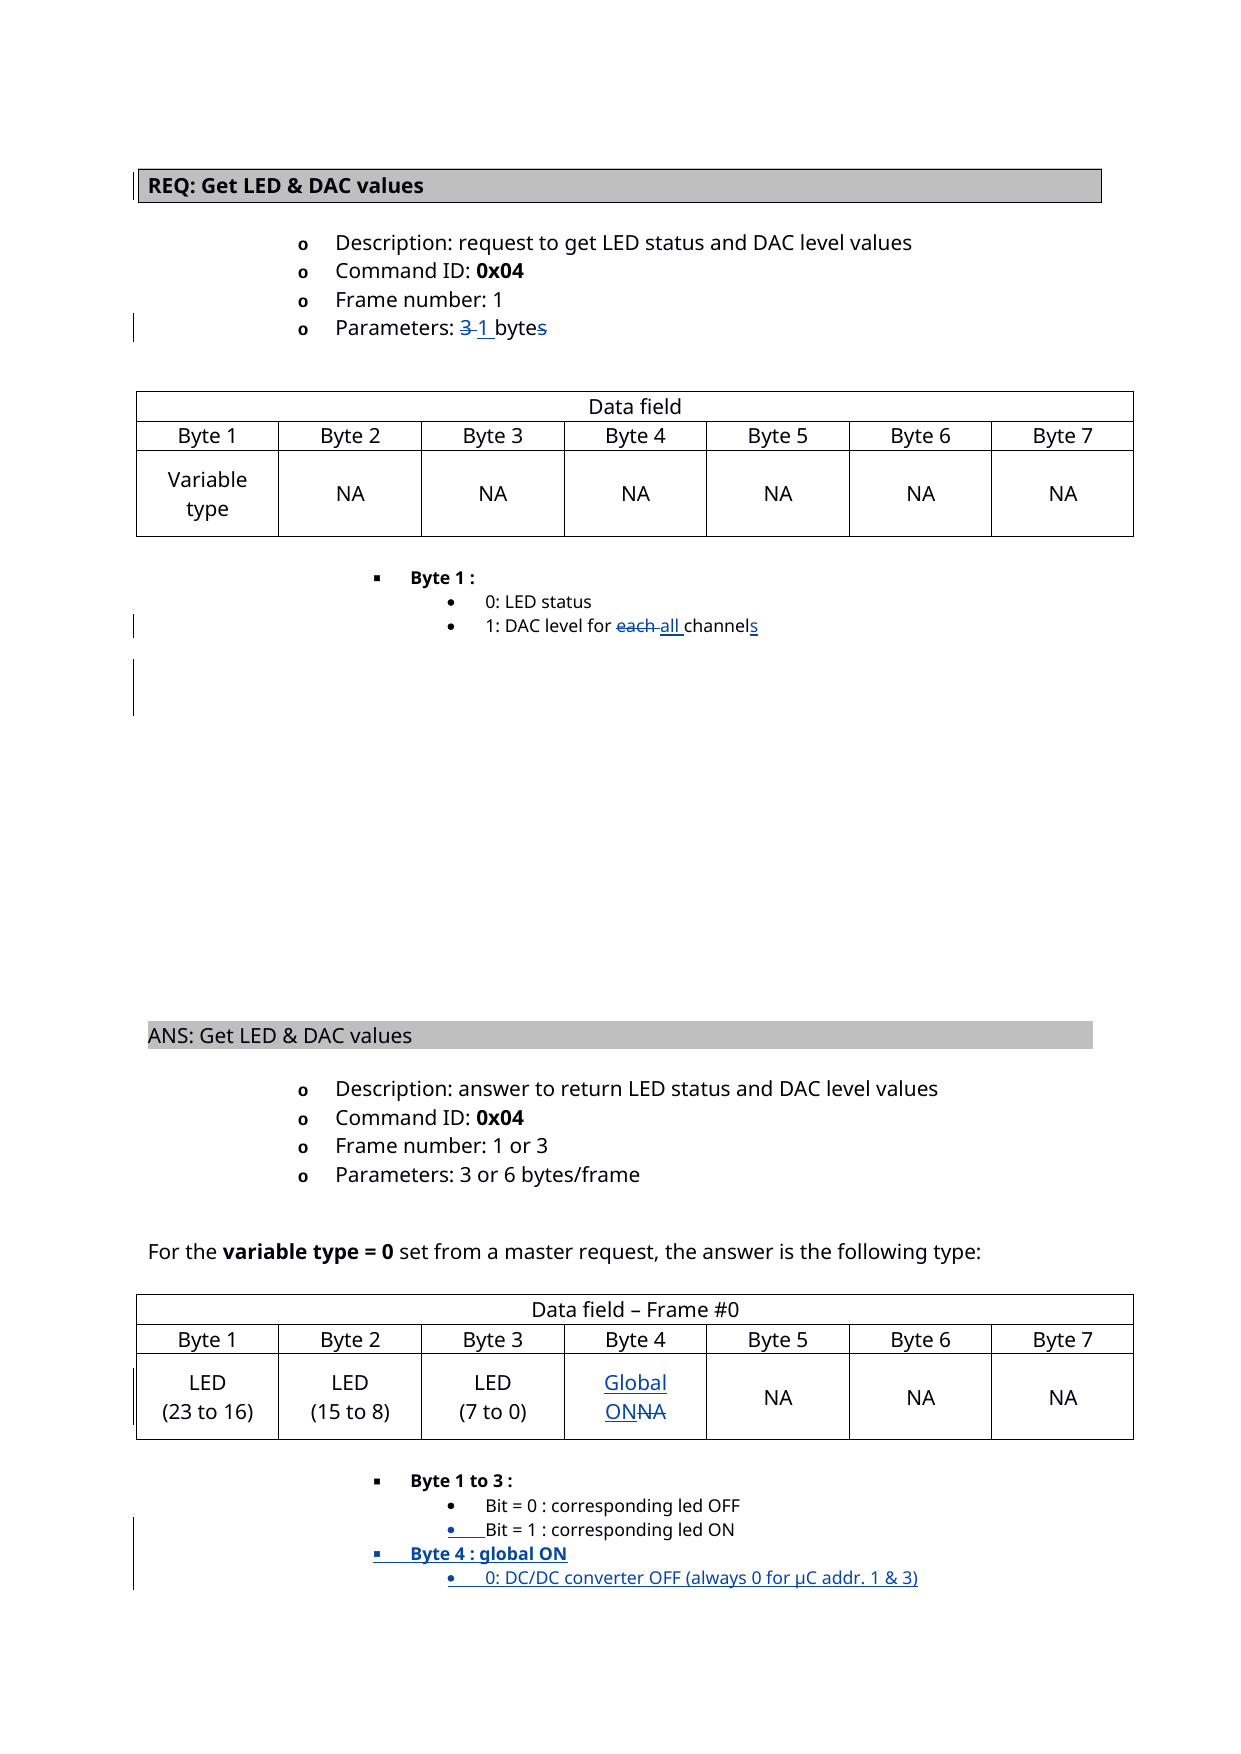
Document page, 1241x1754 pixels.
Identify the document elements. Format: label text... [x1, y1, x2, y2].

table_cell NA [850, 1354, 991, 1439]
table_cell Byte 6 [850, 1325, 991, 1353]
table_header Data field [137, 392, 1133, 421]
table_cell Byte 4 [565, 422, 706, 450]
table_cell NA [850, 451, 991, 536]
table_cell NA [422, 451, 564, 536]
list 1: DAC level for channel [448, 614, 1093, 638]
table_cell Byte 4 [565, 1325, 706, 1353]
list Description: answer to return LED status and DAC level values [298, 1074, 1093, 1103]
subtitle REQ: Get LED & DAC values [139, 170, 1101, 202]
list Command ID: 0x04 [298, 257, 1093, 285]
table_cell Byte 1 [137, 422, 278, 450]
table_cell Byte 5 [707, 1325, 849, 1353]
table_cell [565, 1354, 706, 1439]
list Frame number: 1 [298, 285, 1093, 313]
list Command ID: 0x04 [298, 1103, 1093, 1131]
table_header Data field – Frame #0 [137, 1295, 1133, 1324]
table_cell NA [279, 451, 421, 536]
table_cell Byte 7 [992, 422, 1133, 450]
list Parameters: byte [298, 313, 1093, 342]
list Bit = 0 : corresponding led OFF [448, 1493, 1093, 1517]
table_cell NA [992, 451, 1133, 536]
table_cell LED (15 to 8) [279, 1354, 421, 1439]
text For the variable type = 0 set from a master request, the answer is the following type: [148, 1237, 1093, 1266]
list Description: request to get LED status and DAC level values [298, 228, 1093, 257]
table_cell NA [707, 451, 849, 536]
table_cell Byte 7 [992, 1325, 1133, 1353]
table_cell LED (7 to 0) [422, 1354, 564, 1439]
list 0: LED status [448, 590, 1093, 614]
list Frame number: 1 or 3 [298, 1131, 1093, 1160]
table_cell Byte 2 [279, 1325, 421, 1353]
list Byte 1 to 3 : [373, 1469, 1093, 1493]
table_cell Byte 1 [137, 1325, 278, 1353]
list Byte 1 : [373, 566, 1093, 590]
text ANS: Get LED & DAC values [148, 1021, 1093, 1049]
table_cell Byte 3 [422, 422, 564, 450]
table_cell NA [565, 451, 706, 536]
table_cell NA [707, 1354, 849, 1439]
list Parameters: 3 or 6 bytes/frame [298, 1160, 1093, 1188]
list Bit = 1 : corresponding led ON [448, 1517, 1093, 1541]
table_cell Byte 2 [279, 422, 421, 450]
table_cell LED (23 to 16) [137, 1354, 278, 1439]
table_cell Byte 3 [422, 1325, 564, 1353]
table_cell NA [992, 1354, 1133, 1439]
table_cell Variable type [137, 451, 278, 536]
table_cell Byte 5 [707, 422, 849, 450]
table_cell Byte 6 [850, 422, 991, 450]
